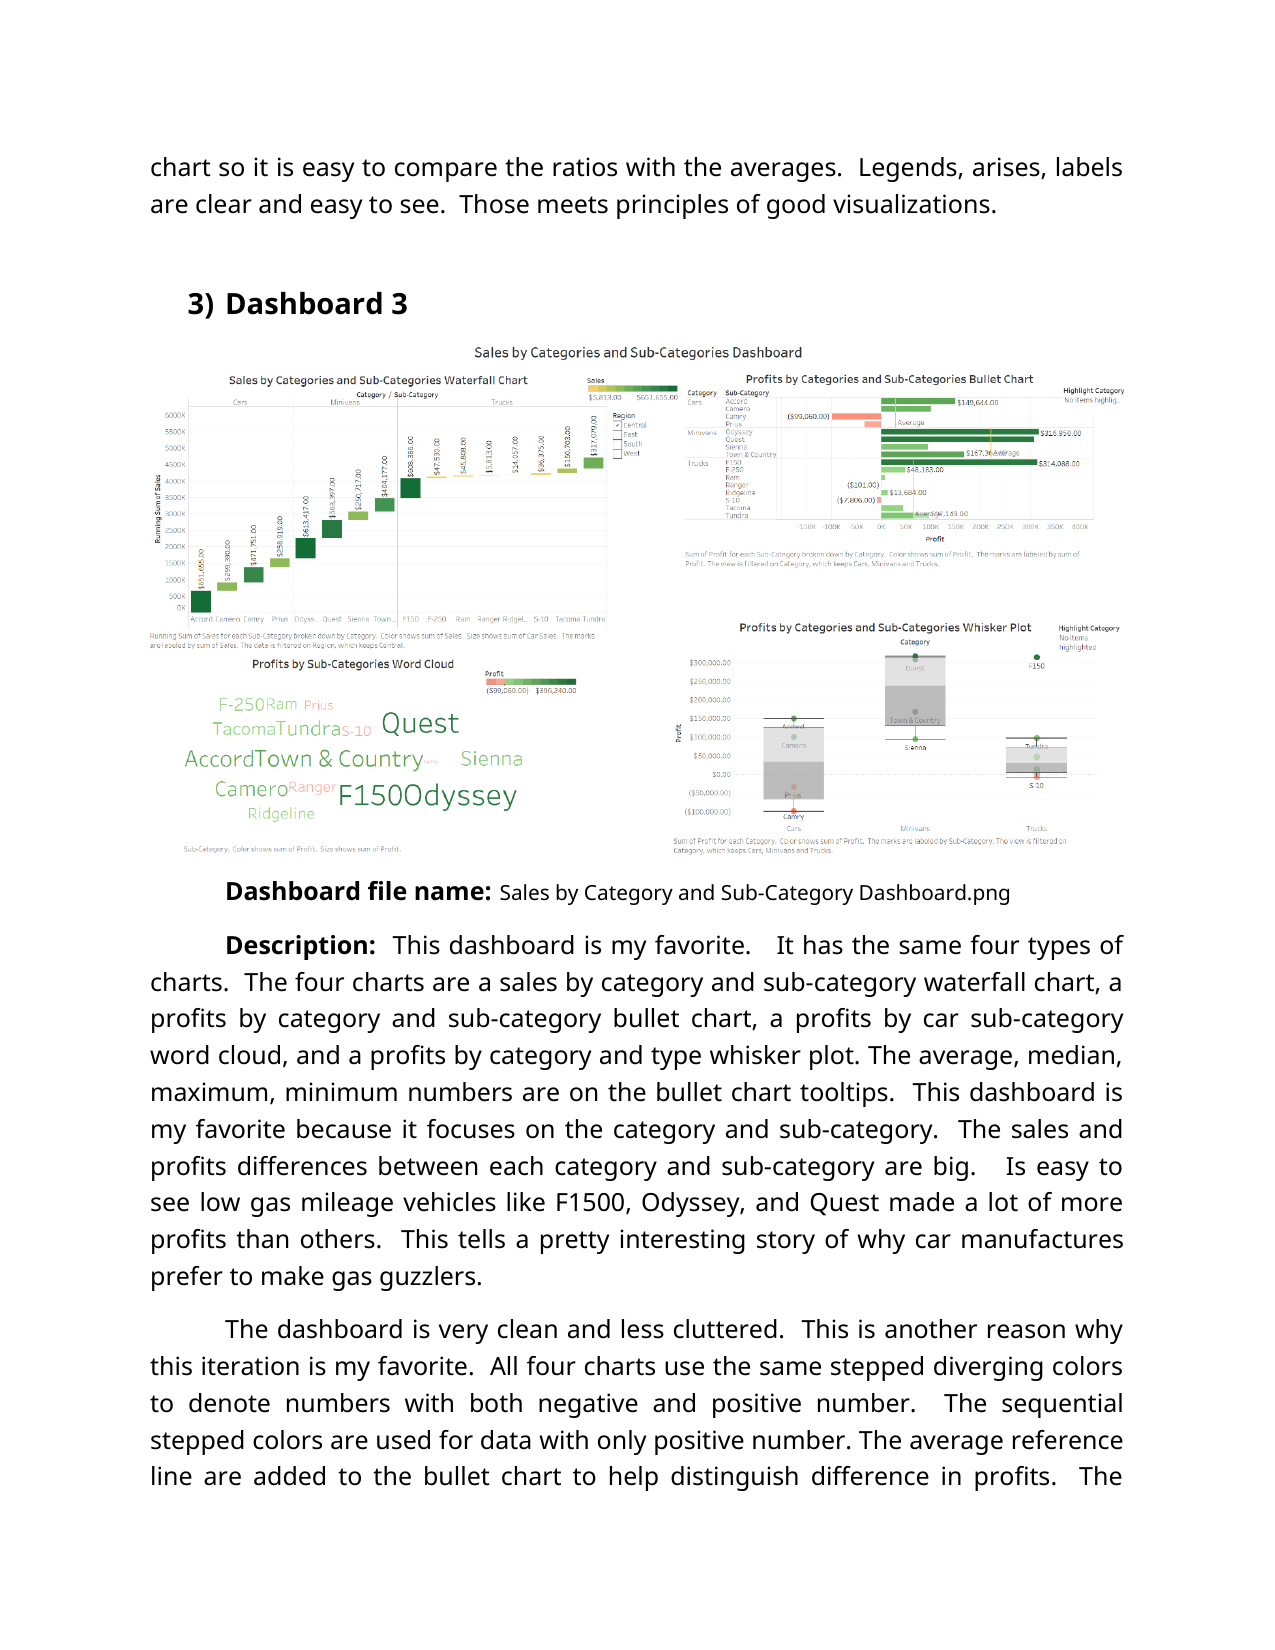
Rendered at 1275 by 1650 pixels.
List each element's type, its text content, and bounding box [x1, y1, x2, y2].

list Dashboard 3 [187, 283, 1125, 323]
picture [150, 342, 1125, 855]
text Dashboard file name: Sales by Category and Sub-Category Dashboard.png [150, 874, 1125, 908]
text Description: This dashboard is my favorite. It has the same four types of charts. The four charts are a sales by category and sub-category waterfall chart, a profits by category and sub-category bullet chart, a profits by car sub-category word cloud, and a profits by category and type whisker plot. The average, median, maximum, minimum numbers are on the bullet chart tooltips. This dashboard is my favorite because it focuses on the category and sub-category. The sales and profits differences between each category and sub-category are big. Is easy to see low gas mileage vehicles like F1500, Odyssey, and Quest made a lot of more profits than others. This tells a pretty interesting story of why car manufactures prefer to make gas guzzlers. [150, 928, 1125, 1293]
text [150, 1312, 1125, 1493]
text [150, 150, 1125, 221]
